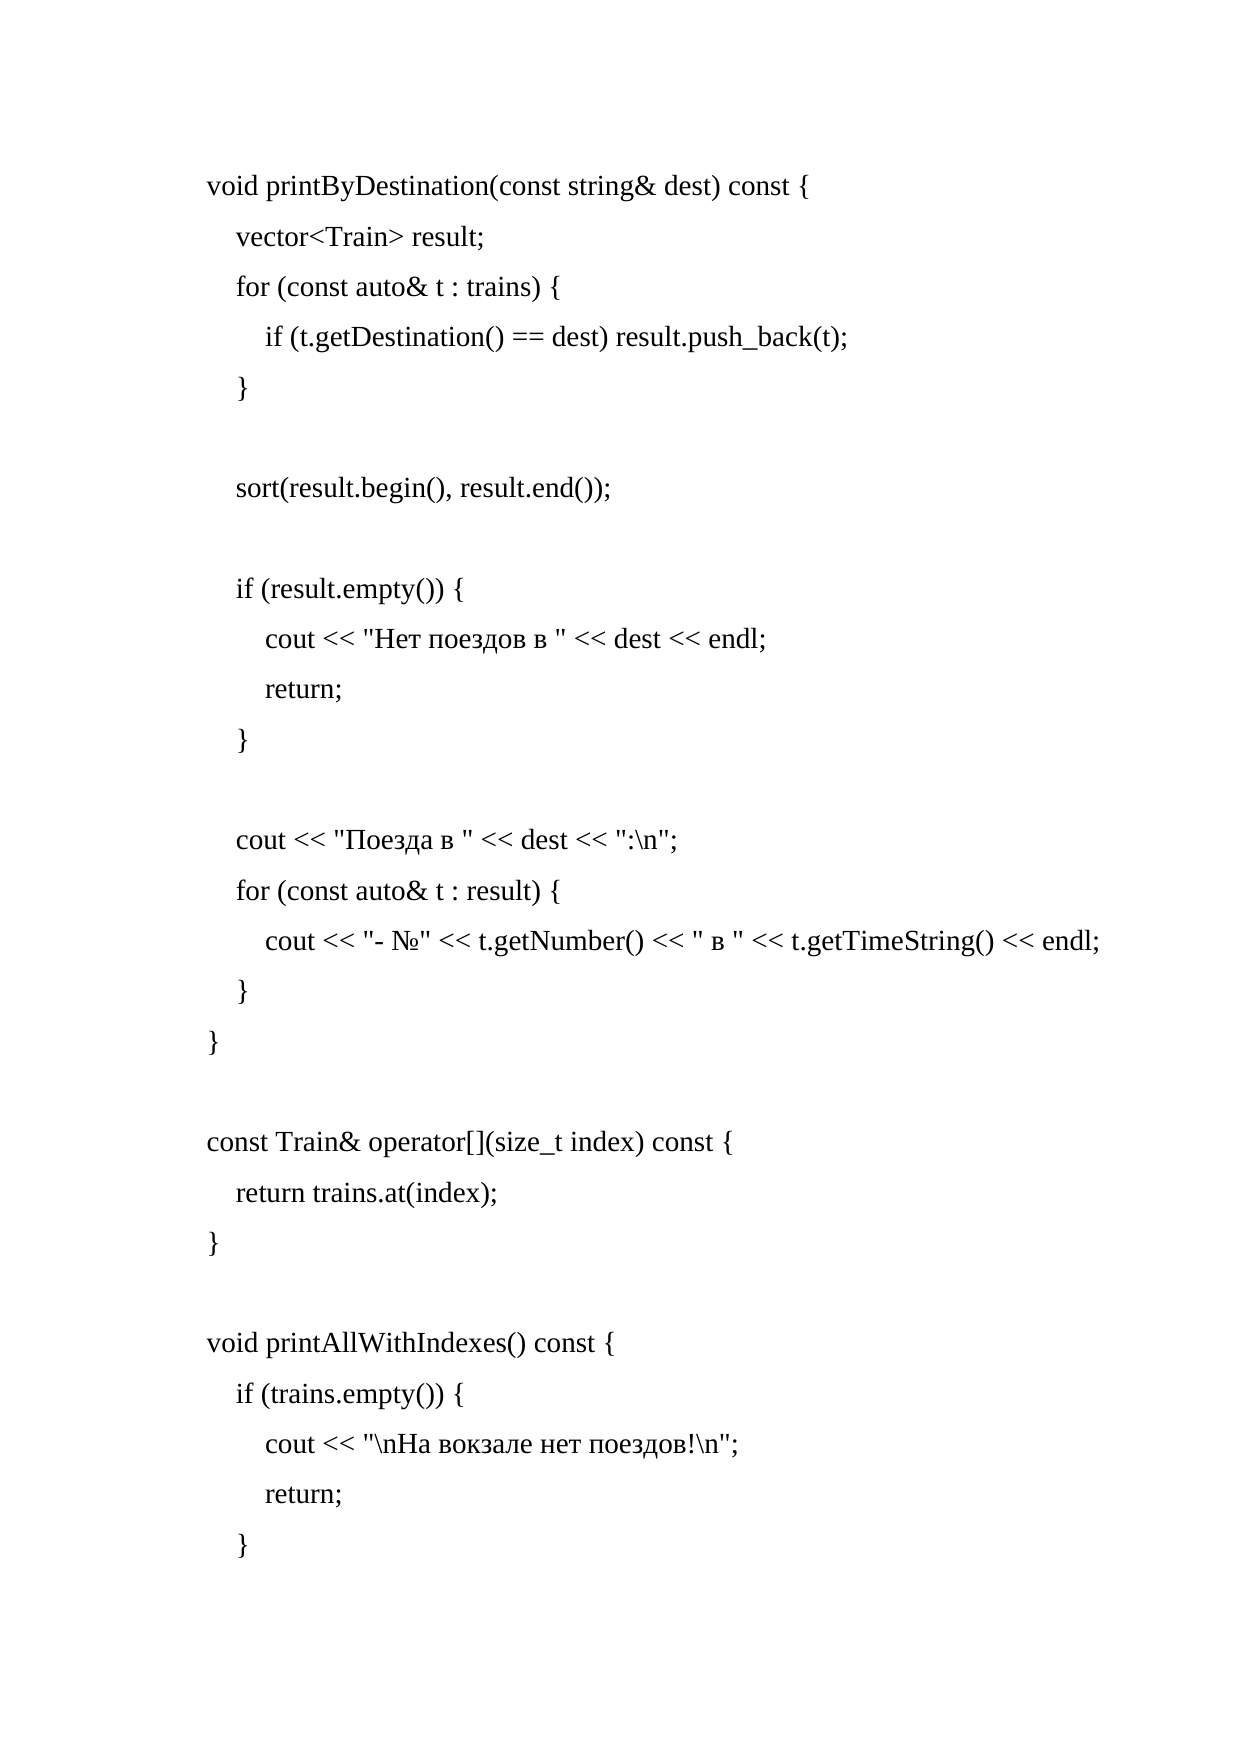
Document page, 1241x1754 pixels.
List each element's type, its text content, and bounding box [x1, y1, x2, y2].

text } [177, 1225, 1152, 1258]
text return; [177, 1477, 1152, 1510]
text cout << "- №" << t.getNumber() << " в " << t.getTimeString() << endl; [177, 923, 1152, 957]
text for (const auto& t : result) { [177, 873, 1152, 906]
text if (result.empty()) { [177, 571, 1152, 604]
text } [177, 722, 1152, 755]
text } [177, 1024, 1152, 1057]
text return; [177, 672, 1152, 705]
text cout << "Поезда в " << dest << ":\n"; [177, 822, 1152, 856]
text vector<Train> result; [177, 219, 1152, 252]
text if (trains.empty()) { [177, 1376, 1152, 1409]
text sort(result.begin(), result.end()); [177, 470, 1152, 504]
text for (const auto& t : trains) { [177, 269, 1152, 303]
text const Train& operator[](size_t index) const { [177, 1124, 1152, 1158]
text void printAllWithIndexes() const { [177, 1326, 1152, 1359]
text if (t.getDestination() == dest) result.push_back(t); [177, 319, 1152, 353]
text cout << "\nНа вокзале нет поездов!\n"; [177, 1426, 1152, 1460]
text return trains.at(index); [177, 1175, 1152, 1208]
text void printByDestination(const string& dest) const { [177, 168, 1152, 202]
text cout << "Нет поездов в " << dest << endl; [177, 621, 1152, 655]
text } [177, 973, 1152, 1007]
text } [177, 1527, 1152, 1560]
text } [177, 370, 1152, 403]
